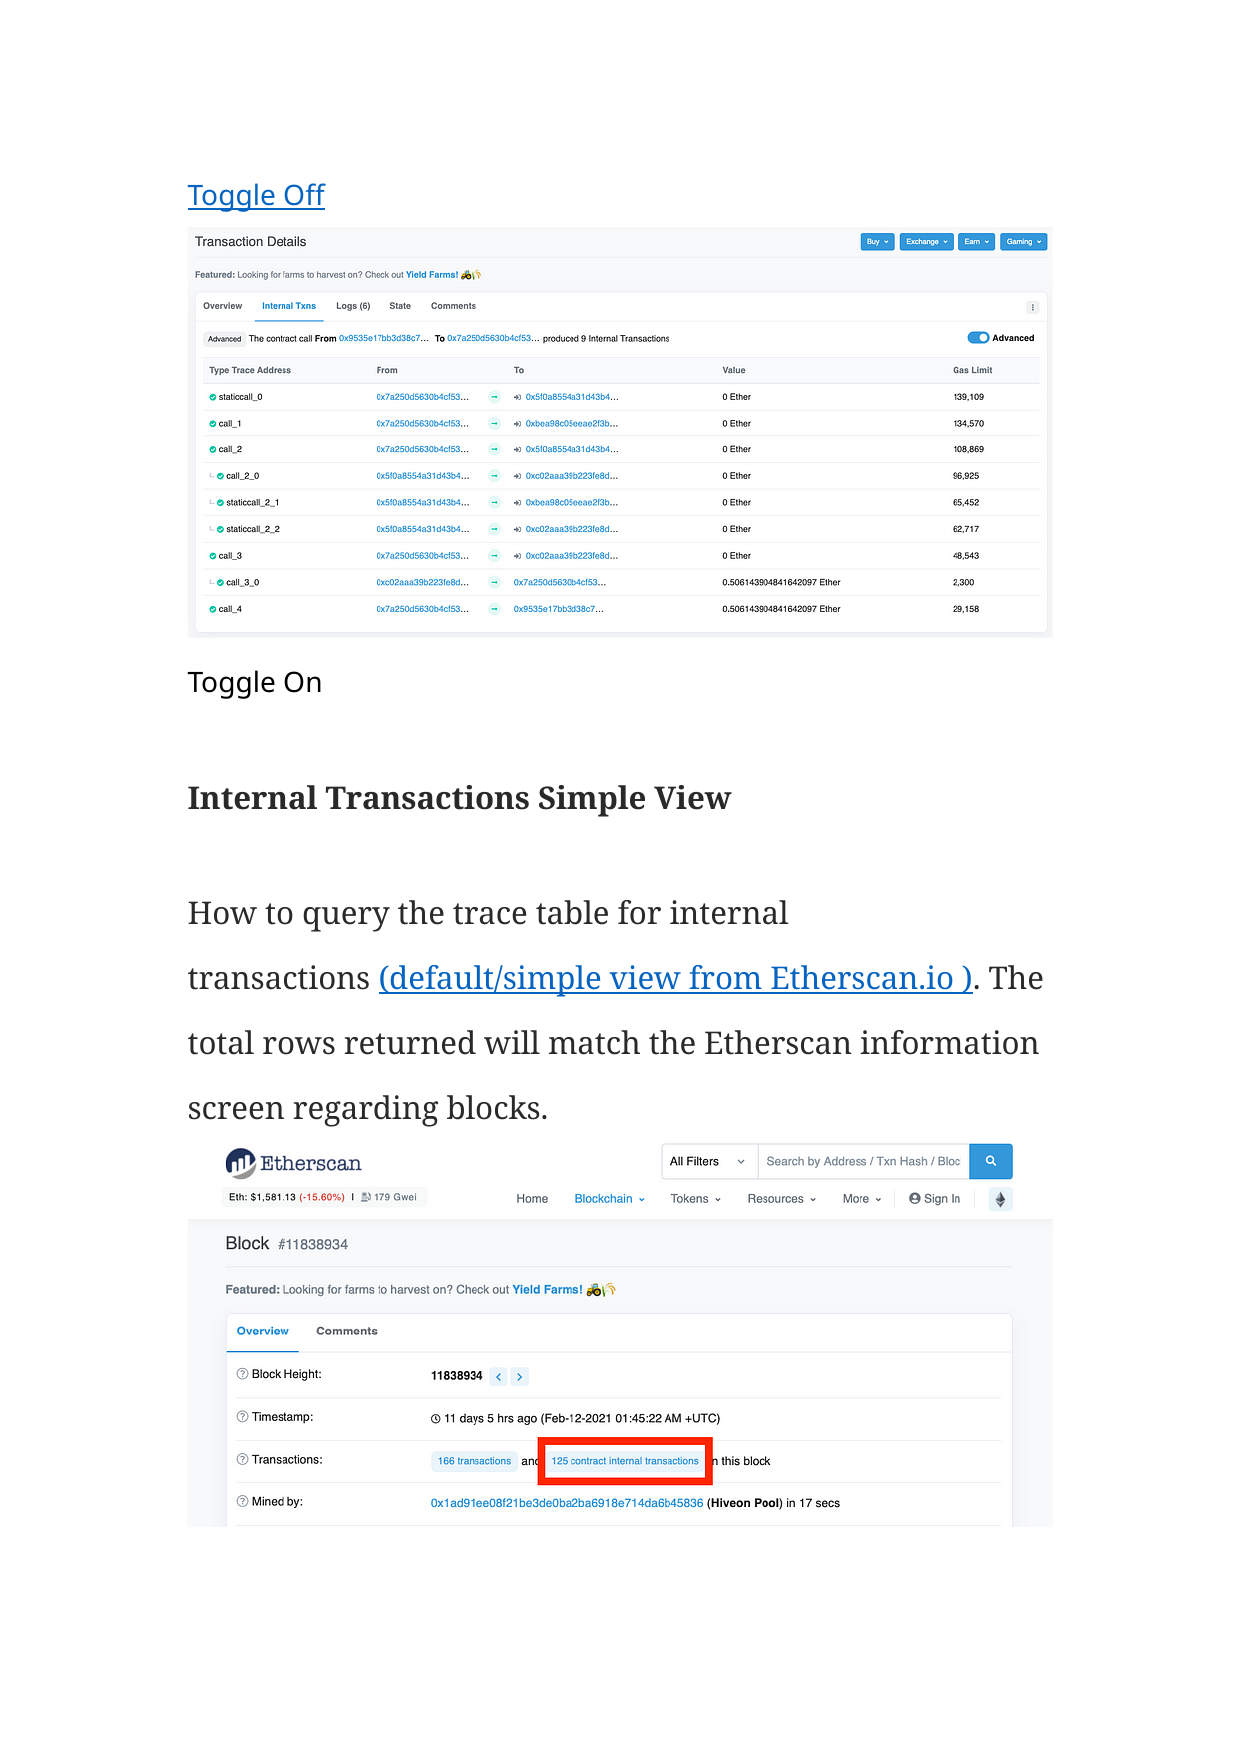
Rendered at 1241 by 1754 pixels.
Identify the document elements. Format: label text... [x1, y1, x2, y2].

text Internal Transactions Simple View [187, 764, 1053, 829]
text How to query the trace table for internal transactions (default/simple view from Etherscan.io ). The total rows returned will match the Etherscan information screen regarding blocks. [187, 879, 1053, 1139]
text Toggle Off [187, 162, 1053, 227]
text Toggle On [187, 649, 1053, 714]
picture [187, 227, 1053, 638]
picture [187, 1139, 1053, 1527]
